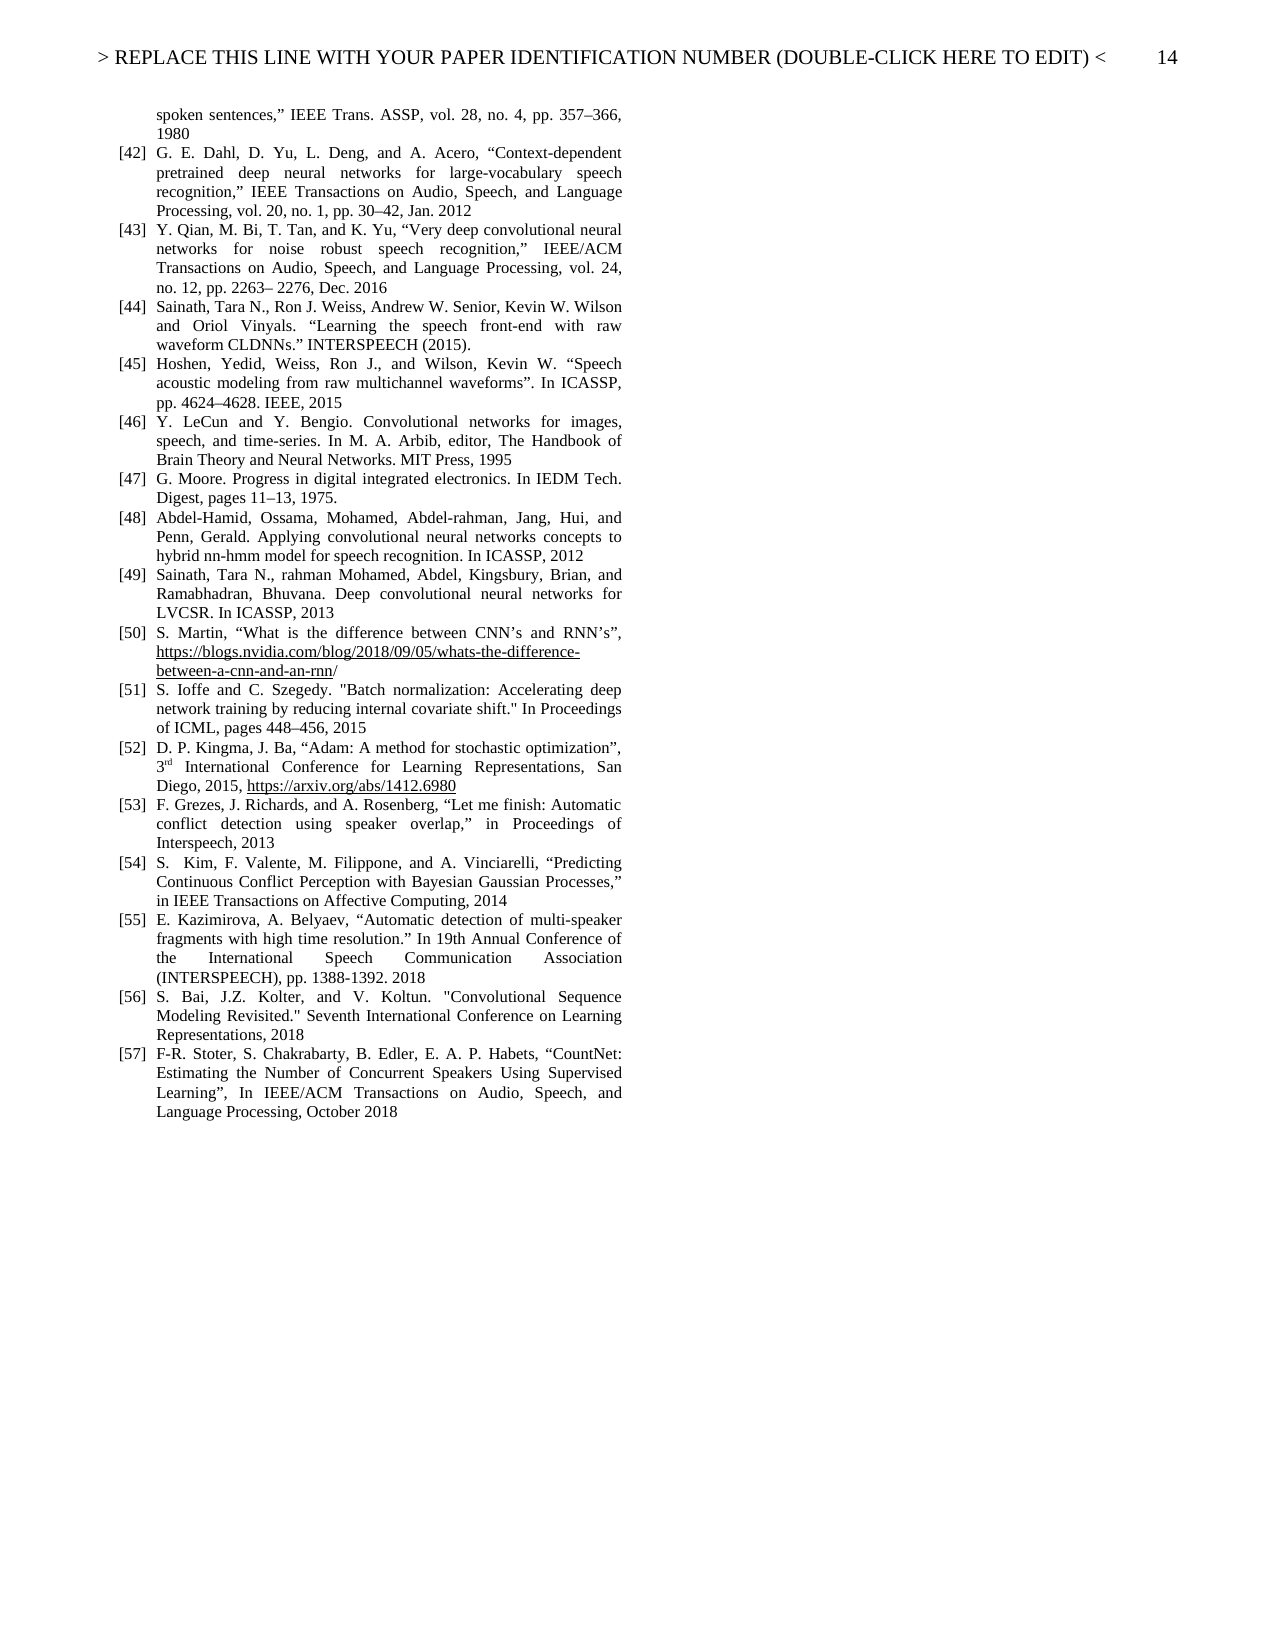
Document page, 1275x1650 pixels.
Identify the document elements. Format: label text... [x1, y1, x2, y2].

text Y. LeCun and Y. Bengio. Convolutional networks for images, speech, and time-series. In M. A. Arbib, editor, The Handbook of Brain Theory and Neural Networks. MIT Press, 1995 [118, 412, 622, 469]
text S. Ioffe and C. Szegedy. "Batch normalization: Accelerating deep network training by reducing internal covariate shift." In Proceedings of ICML, pages 448–456, 2015 [118, 680, 622, 737]
text D. P. Kingma, J. Ba, “Adam: A method for stochastic optimization”, 3rd International Conference for Learning Representations, San Diego, 2015, https://arxiv.org/abs/1412.6980 [118, 737, 622, 795]
text G. E. Dahl, D. Yu, L. Deng, and A. Acero, “Context-dependent pretrained deep neural networks for large-vocabulary speech recognition,” IEEE Transactions on Audio, Speech, and Language Processing, vol. 20, no. 1, pp. 30–42, Jan. 2012 [118, 143, 622, 220]
text S. Kim, F. Valente, M. Filippone, and A. Vinciarelli, “Predicting Continuous Conflict Perception with Bayesian Gaussian Processes,” in IEEE Transactions on Affective Computing, 2014 [118, 852, 622, 910]
text F. Grezes, J. Richards, and A. Rosenberg, “Let me finish: Automatic conflict detection using speaker overlap,” in Proceedings of Interspeech, 2013 [118, 795, 622, 852]
text Sainath, Tara N., Ron J. Weiss, Andrew W. Senior, Kevin W. Wilson and Oriol Vinyals. “Learning the speech front-end with raw waveform CLDNNs.” INTERSPEECH (2015). [118, 297, 622, 354]
text G. Moore. Progress in digital integrated electronics. In IEDM Tech. Digest, pages 11–13, 1975. [118, 469, 622, 507]
text Hoshen, Yedid, Weiss, Ron J., and Wilson, Kevin W. “Speech acoustic modeling from raw multichannel waveforms”. In ICASSP, pp. 4624–4628. IEEE, 2015 [118, 354, 622, 412]
text E. Kazimirova, A. Belyaev, “Automatic detection of multi-speaker fragments with high time resolution.” In 19th Annual Conference of the International Speech Communication Association (INTERSPEECH), pp. 1388-1392. 2018 [118, 910, 622, 987]
text Sainath, Tara N., rahman Mohamed, Abdel, Kingsbury, Brian, and Ramabhadran, Bhuvana. Deep convolutional neural networks for LVCSR. In ICASSP, 2013 [118, 565, 622, 622]
text F-R. Stoter, S. Chakrabarty, B. Edler, E. A. P. Habets, “CountNet: Estimating the Number of Concurrent Speakers Using Supervised Learning”, In IEEE/ACM Transactions on Audio, Speech, and Language Processing, October 2018 [118, 1044, 622, 1121]
text Abdel-Hamid, Ossama, Mohamed, Abdel-rahman, Jang, Hui, and Penn, Gerald. Applying convolutional neural networks concepts to hybrid nn-hmm model for speech recognition. In ICASSP, 2012 [118, 507, 622, 565]
text S. Martin, “What is the difference between CNN’s and RNN’s”, https://blogs.nvidia.com/blog/2018/09/05/whats-the-difference-between-a-cnn-and-an-rnn/ [118, 622, 622, 680]
text Y. Qian, M. Bi, T. Tan, and K. Yu, “Very deep convolutional neural networks for noise robust speech recognition,” IEEE/ACM Transactions on Audio, Speech, and Language Processing, vol. 24, no. 12, pp. 2263– 2276, Dec. 2016 [118, 220, 622, 297]
text S. Bai, J.Z. Kolter, and V. Koltun. "Convolutional Sequence Modeling Revisited." Seventh International Conference on Learning Representations, 2018 [118, 987, 622, 1044]
